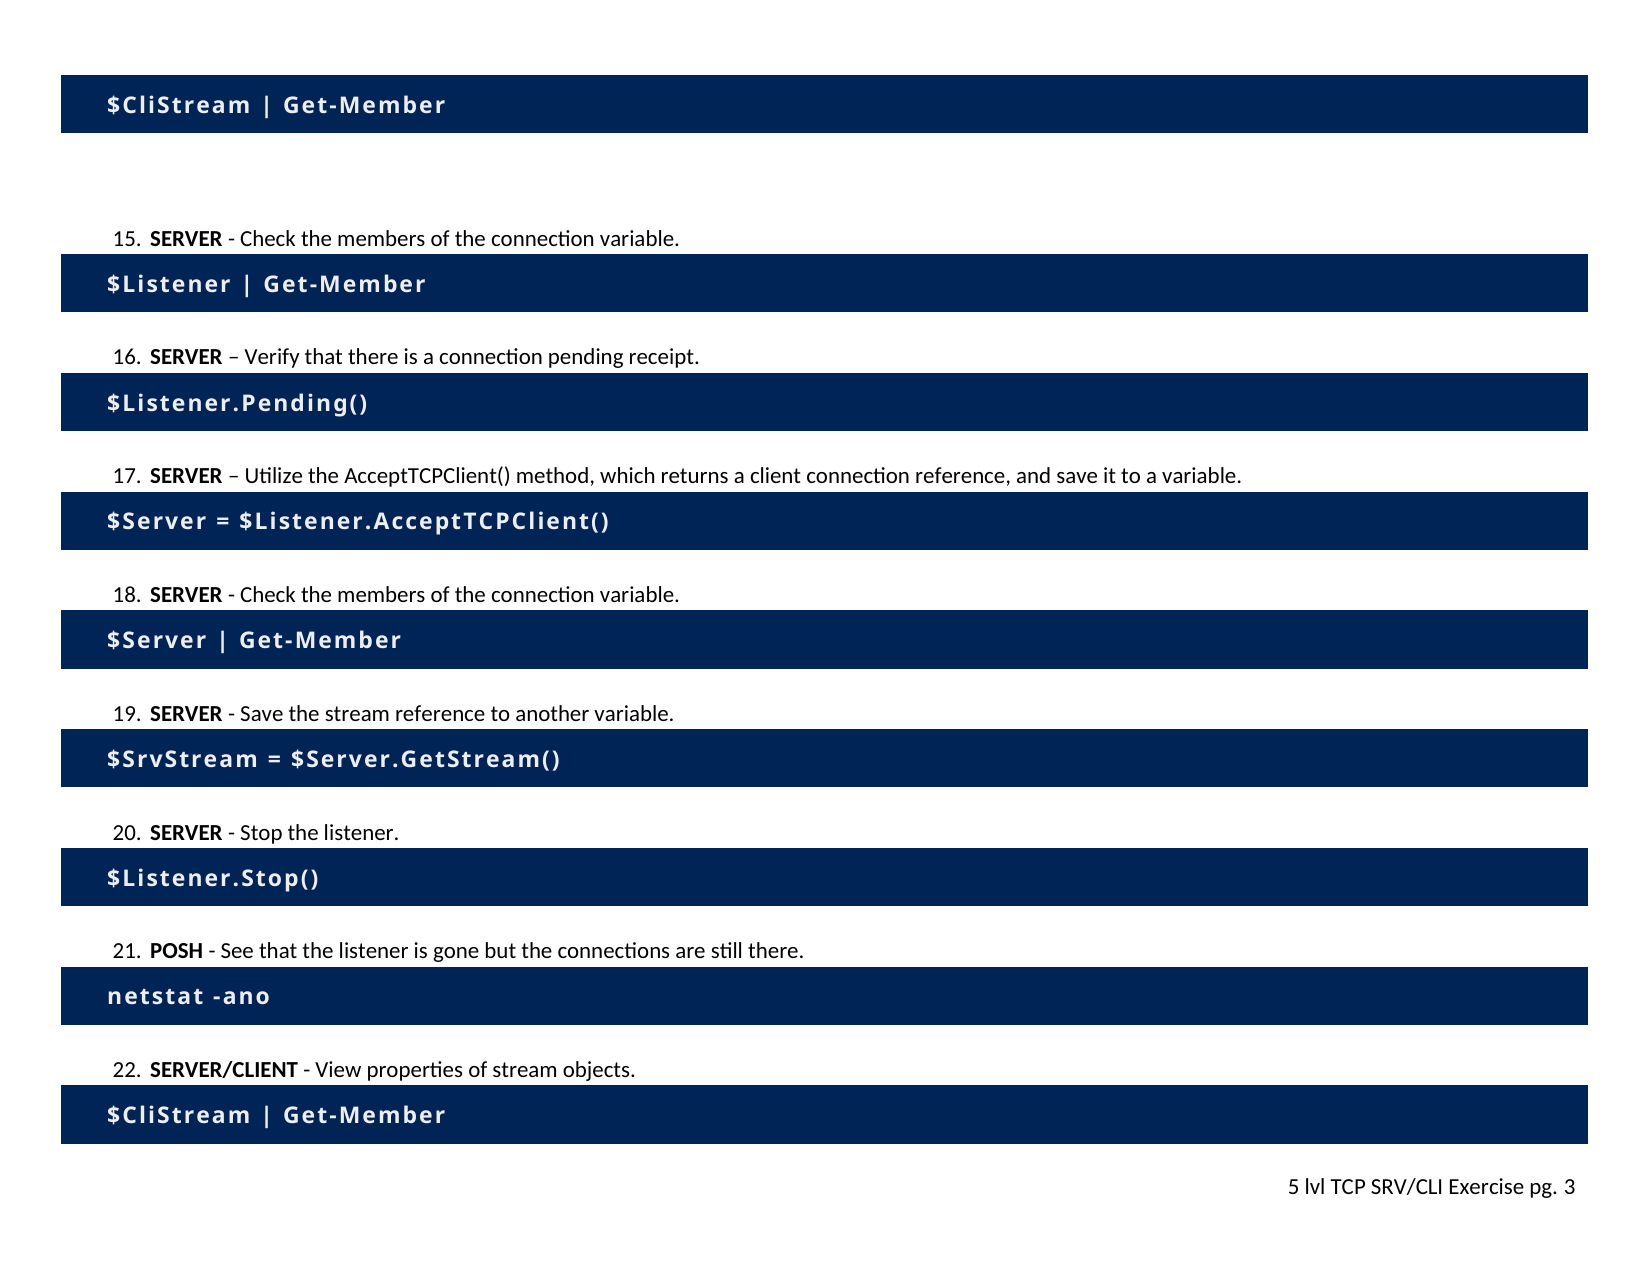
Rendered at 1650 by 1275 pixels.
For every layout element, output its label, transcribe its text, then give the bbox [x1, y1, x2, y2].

list SERVER - Check the members of the connection variable. [112, 580, 1575, 608]
text $Listener.Pending() [63, 374, 1587, 430]
list SERVER/CLIENT - View properties of stream objects. [112, 1055, 1575, 1083]
text netstat -ano [63, 968, 1587, 1024]
text $CliStream | Get-Member [63, 1086, 1587, 1143]
list SERVER – Verify that there is a connection pending receipt. [112, 343, 1575, 371]
list SERVER - Save the stream reference to another variable. [112, 699, 1575, 727]
text $CliStream | Get-Member [63, 76, 1587, 132]
text $Listener.Stop() [63, 849, 1587, 905]
list SERVER – Utilize the AcceptTCPClient() method, which returns a client connection reference, and save it to a variable. [112, 461, 1575, 489]
text $Server | Get-Member [63, 611, 1587, 668]
list POSH - See that the listener is gone but the connections are still there. [112, 936, 1575, 964]
text $Listener | Get-Member [63, 255, 1587, 311]
list SERVER - Stop the listener. [112, 818, 1575, 846]
text $Server = $Listener.AcceptTCPClient() [63, 493, 1587, 549]
text $SrvStream = $Server.GetStream() [63, 730, 1587, 786]
list SERVER - Check the members of the connection variable. [112, 224, 1575, 252]
